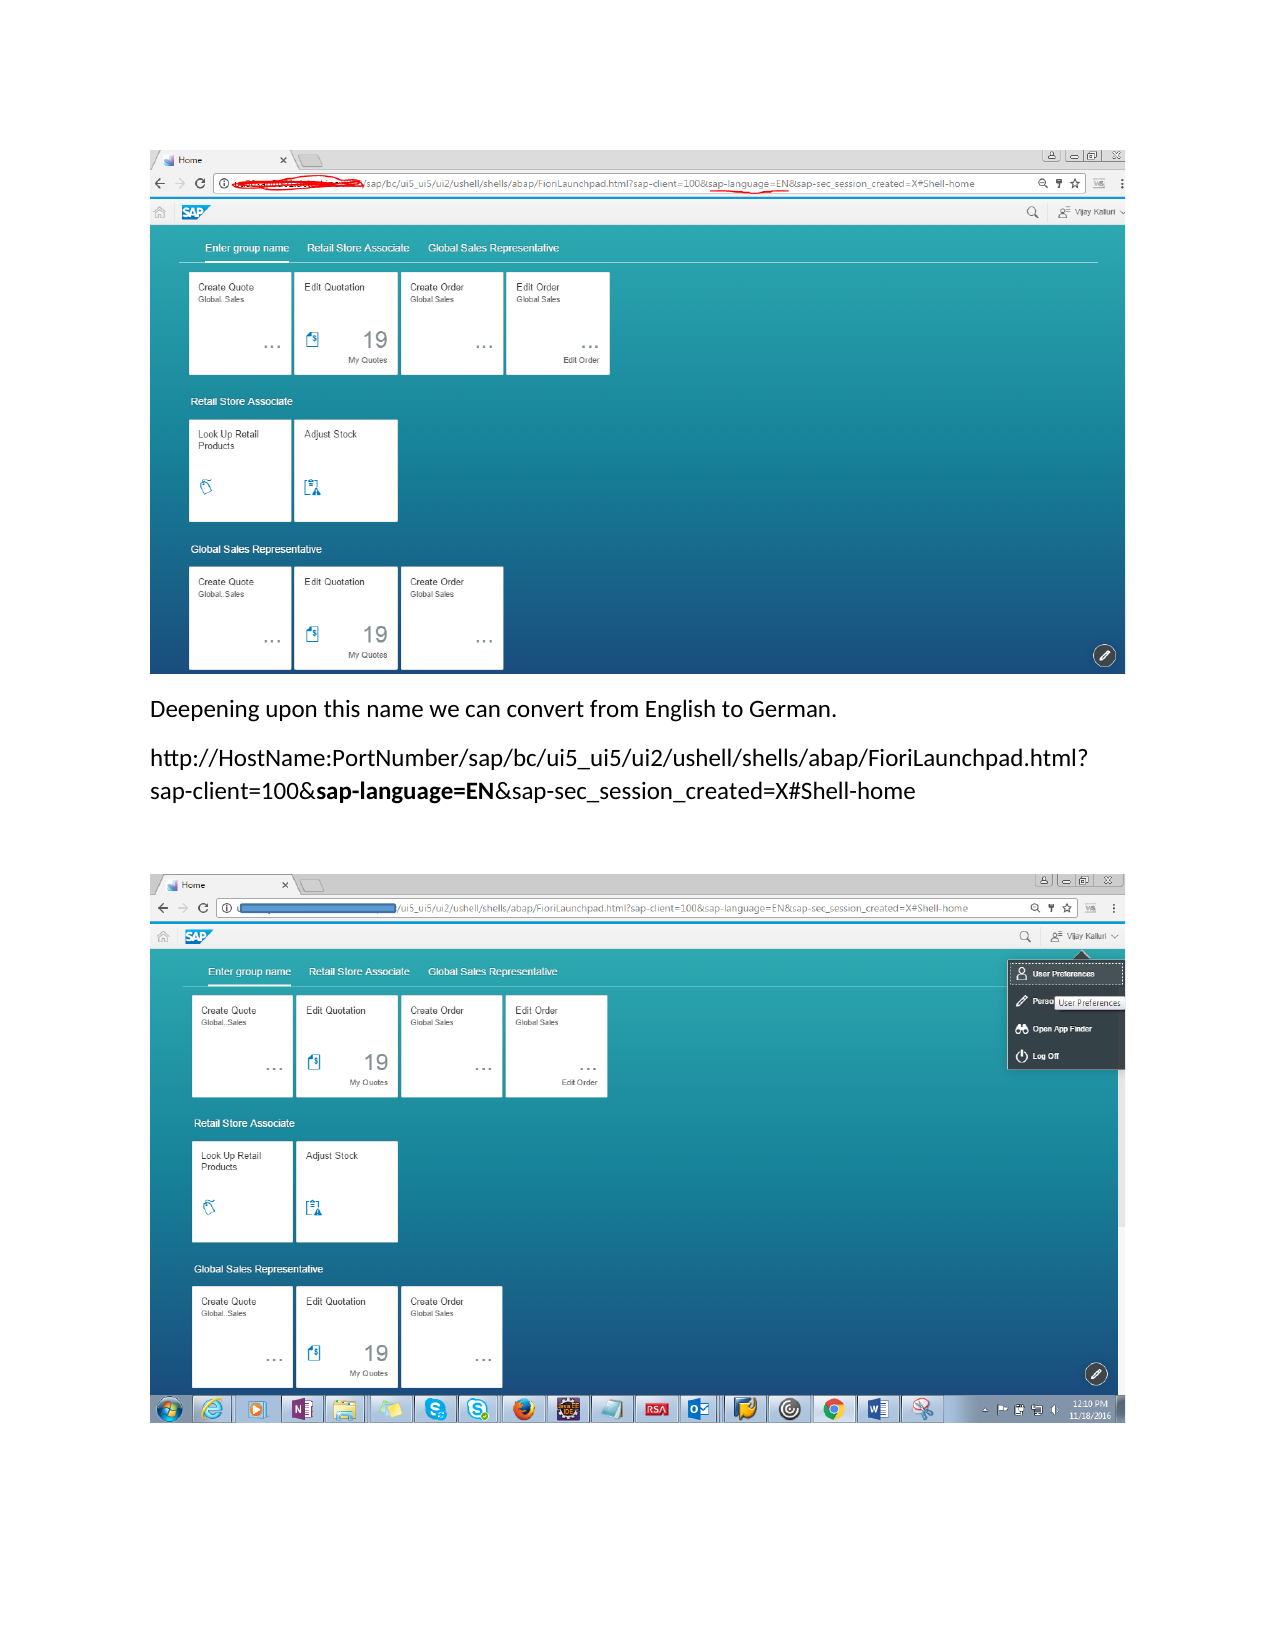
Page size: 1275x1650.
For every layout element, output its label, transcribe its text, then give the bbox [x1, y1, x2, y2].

picture [150, 200, 1125, 674]
picture [150, 925, 1125, 1423]
picture [150, 150, 1125, 196]
picture [150, 874, 1125, 921]
text Deepening upon this name we can convert from English to German. [150, 693, 1125, 723]
text http://HostName:PortNumber/sap/bc/ui5_ui5/ui2/ushell/shells/abap/FioriLaunchpad.html?sap-client=100&sap-language=EN&sap-sec_session_created=X#Shell-home [150, 743, 1125, 806]
